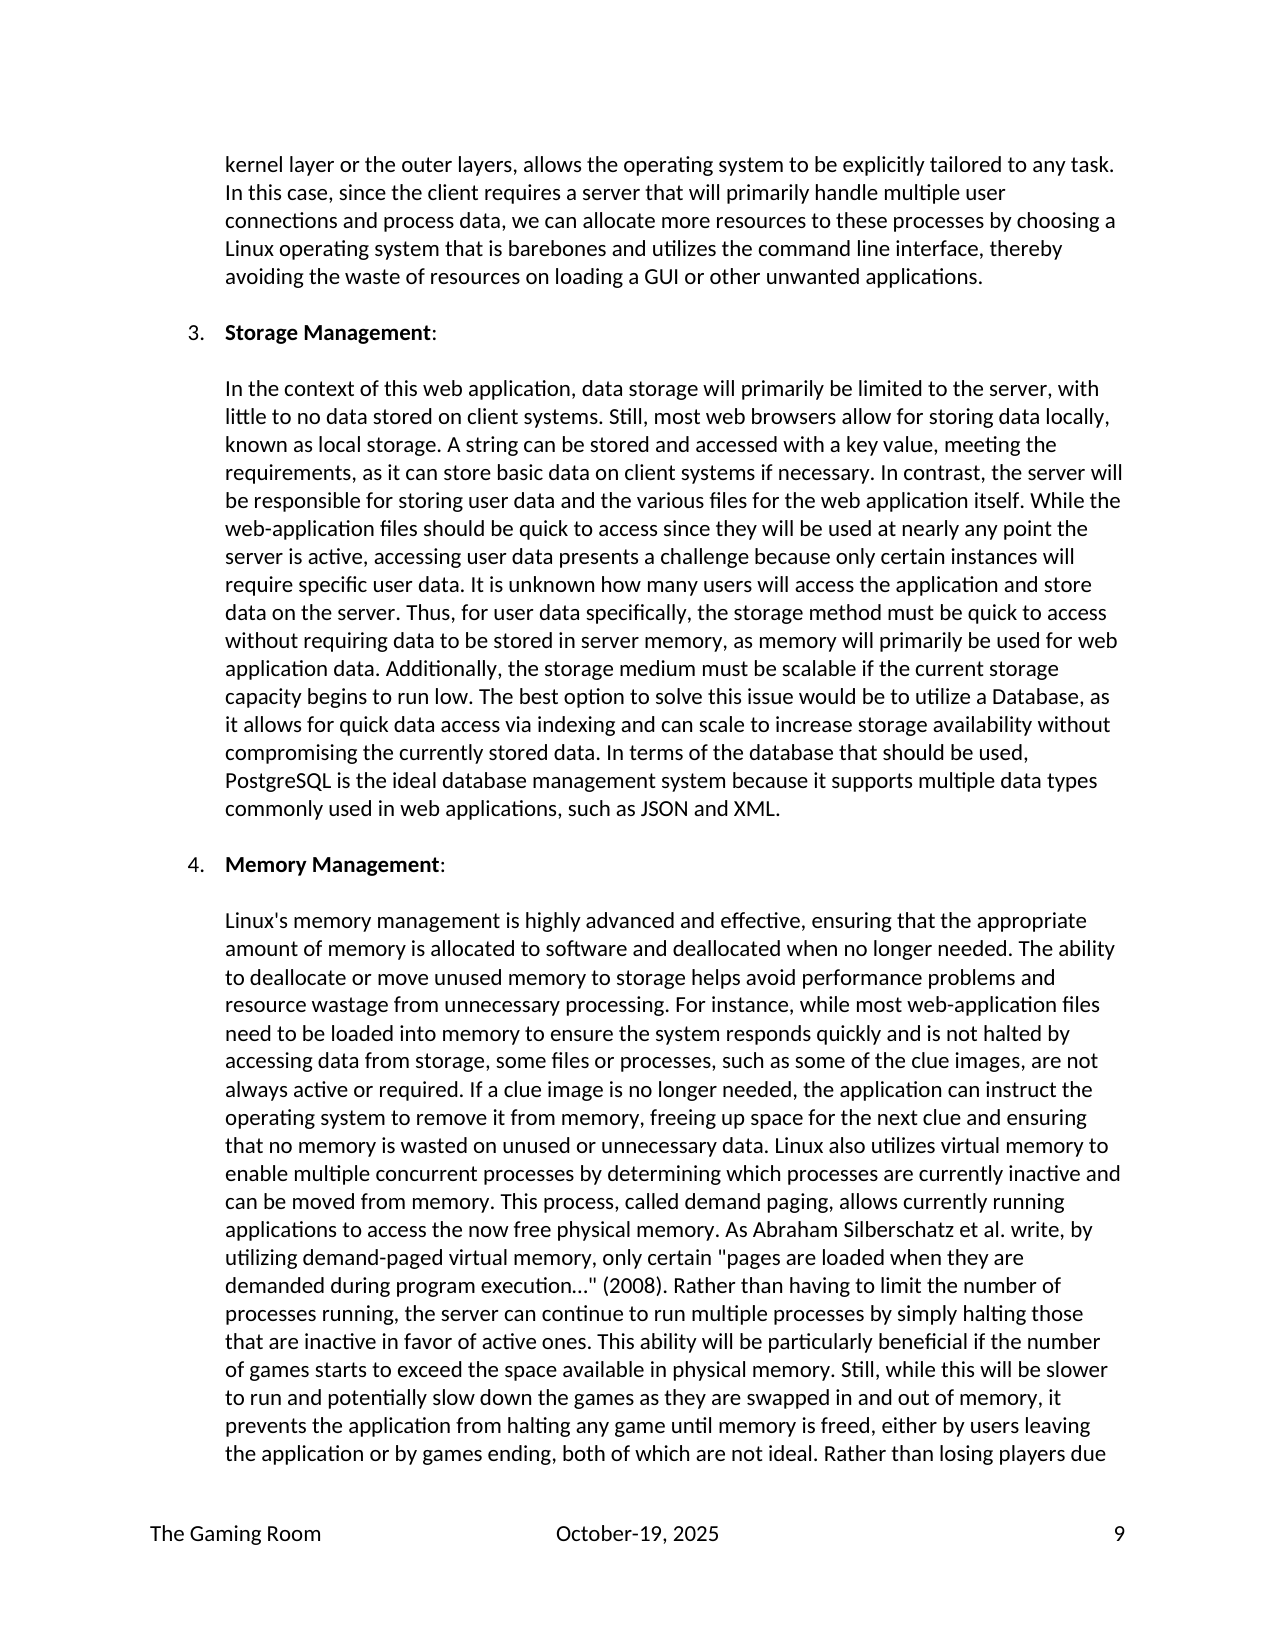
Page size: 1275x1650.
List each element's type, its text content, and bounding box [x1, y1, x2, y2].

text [225, 150, 1125, 290]
list Storage Management: [187, 318, 1125, 346]
list Memory Management: [187, 851, 1125, 878]
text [225, 907, 1125, 1467]
text In the context of this web application, data storage will primarily be limited to the server, with little to no data stored on client systems. Still, most web browsers allow for storing data locally, known as local storage. A string can be stored and accessed with a key value, meeting the requirements, as it can store basic data on client systems if necessary. In contrast, the server will be responsible for storing user data and the various files for the web application itself. While the web-application files should be quick to access since they will be used at nearly any point the server is active, accessing user data presents a challenge because only certain instances will require specific user data. It is unknown how many users will access the application and store data on the server. Thus, for user data specifically, the storage method must be quick to access without requiring data to be stored in server memory, as memory will primarily be used for web application data. Additionally, the storage medium must be scalable if the current storage capacity begins to run low. The best option to solve this issue would be to utilize a Database, as it allows for quick data access via indexing and can scale to increase storage availability without compromising the currently stored data. In terms of the database that should be used, PostgreSQL is the ideal database management system because it supports multiple data types commonly used in web applications, such as JSON and XML. [225, 374, 1125, 822]
